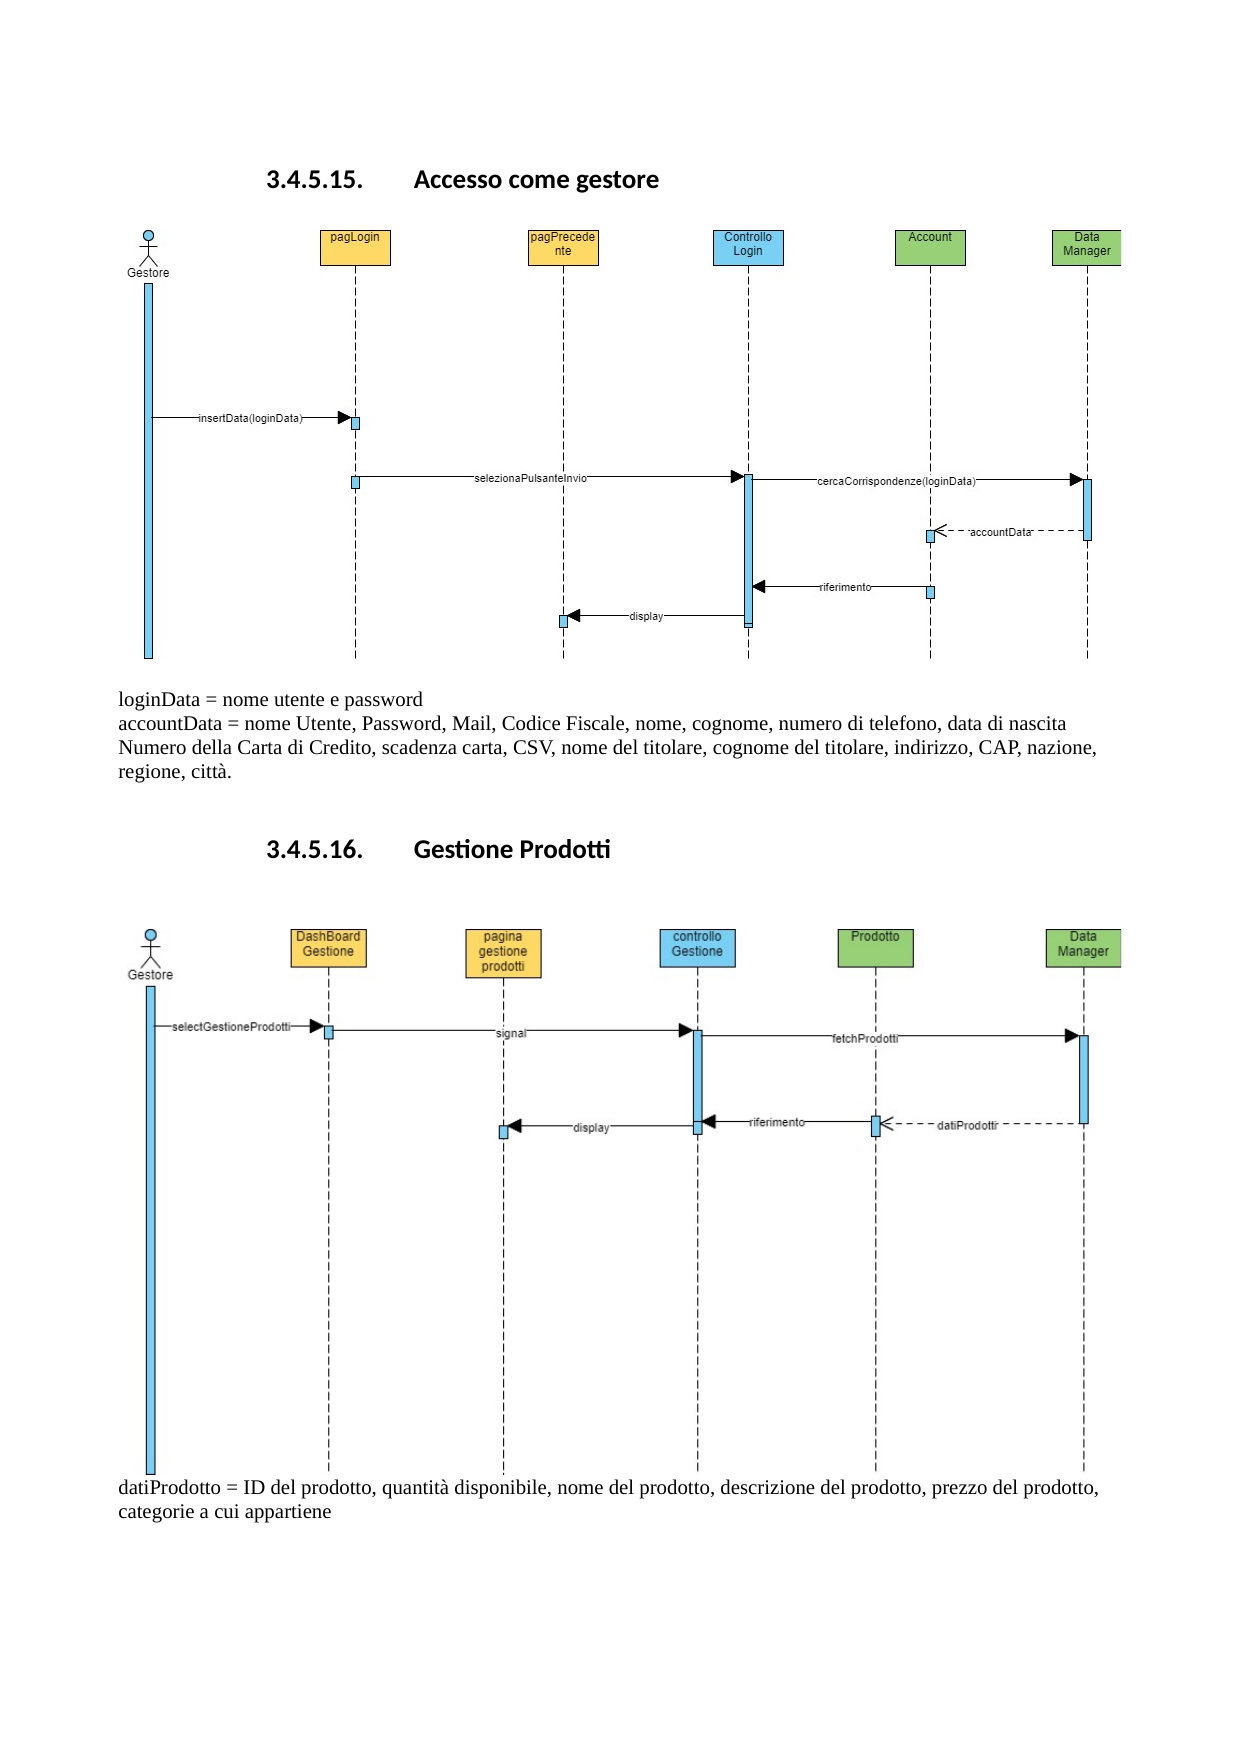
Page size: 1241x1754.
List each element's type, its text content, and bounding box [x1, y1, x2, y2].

subtitle Gestione Prodotti [266, 832, 1122, 866]
picture [118, 929, 1122, 1475]
text accountData = nome Utente, Password, Mail, Codice Fiscale, nome, cognome, numero di telefono, data di nascita Numero della Carta di Credito, scadenza carta, CSV, nome del titolare, cognome del titolare, indirizzo, CAP, nazione, regione, città. [118, 711, 1122, 783]
subtitle Accesso come gestore [266, 162, 1122, 196]
text datiProdotto = ID del prodotto, quantità disponibile, nome del prodotto, descrizione del prodotto, prezzo del prodotto, categorie a cui appartiene [118, 1475, 1122, 1523]
picture [118, 230, 1122, 659]
text loginData = nome utente e password [118, 687, 1122, 711]
